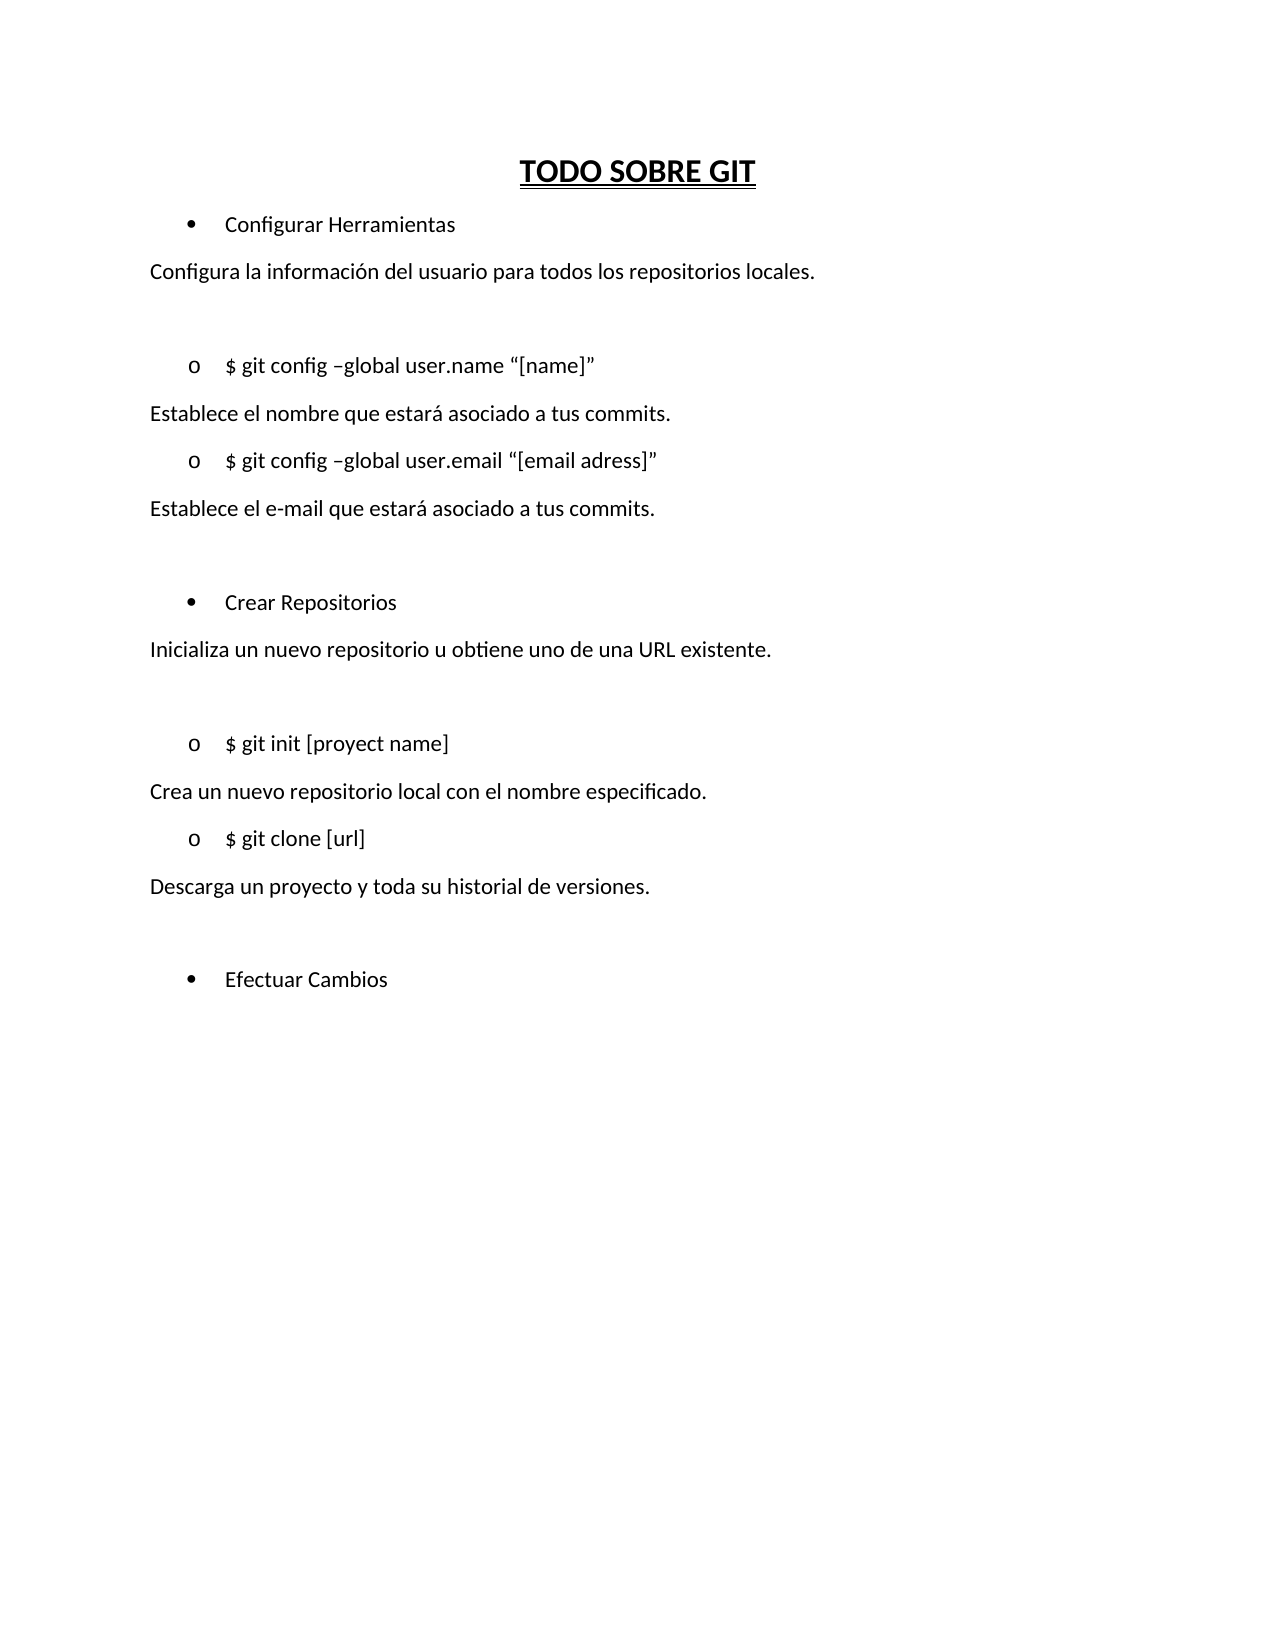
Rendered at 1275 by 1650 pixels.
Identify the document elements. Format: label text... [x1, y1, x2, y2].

list Crear Repositorios [187, 588, 1125, 616]
text TODO SOBRE GIT [150, 150, 1125, 191]
text Inicializa un nuevo repositorio u obtiene uno de una URL existente. [150, 635, 1125, 663]
list Efectuar Cambios [187, 966, 1125, 994]
list Configurar Herramientas [187, 211, 1125, 239]
text Establece el nombre que estará asociado a tus commits. [150, 399, 1125, 427]
text Crea un nuevo repositorio local con el nombre especificado. [150, 777, 1125, 805]
list $ git init [proyect name] [187, 729, 1125, 758]
list $ git config –global user.name “[name]” [187, 351, 1125, 380]
text Establece el e-mail que estará asociado a tus commits. [150, 494, 1125, 522]
text Configura la información del usuario para todos los repositorios locales. [150, 257, 1125, 286]
text Descarga un proyecto y toda su historial de versiones. [150, 872, 1125, 900]
list $ git config –global user.email “[email adress]” [187, 446, 1125, 475]
list $ git clone [url] [187, 824, 1125, 853]
